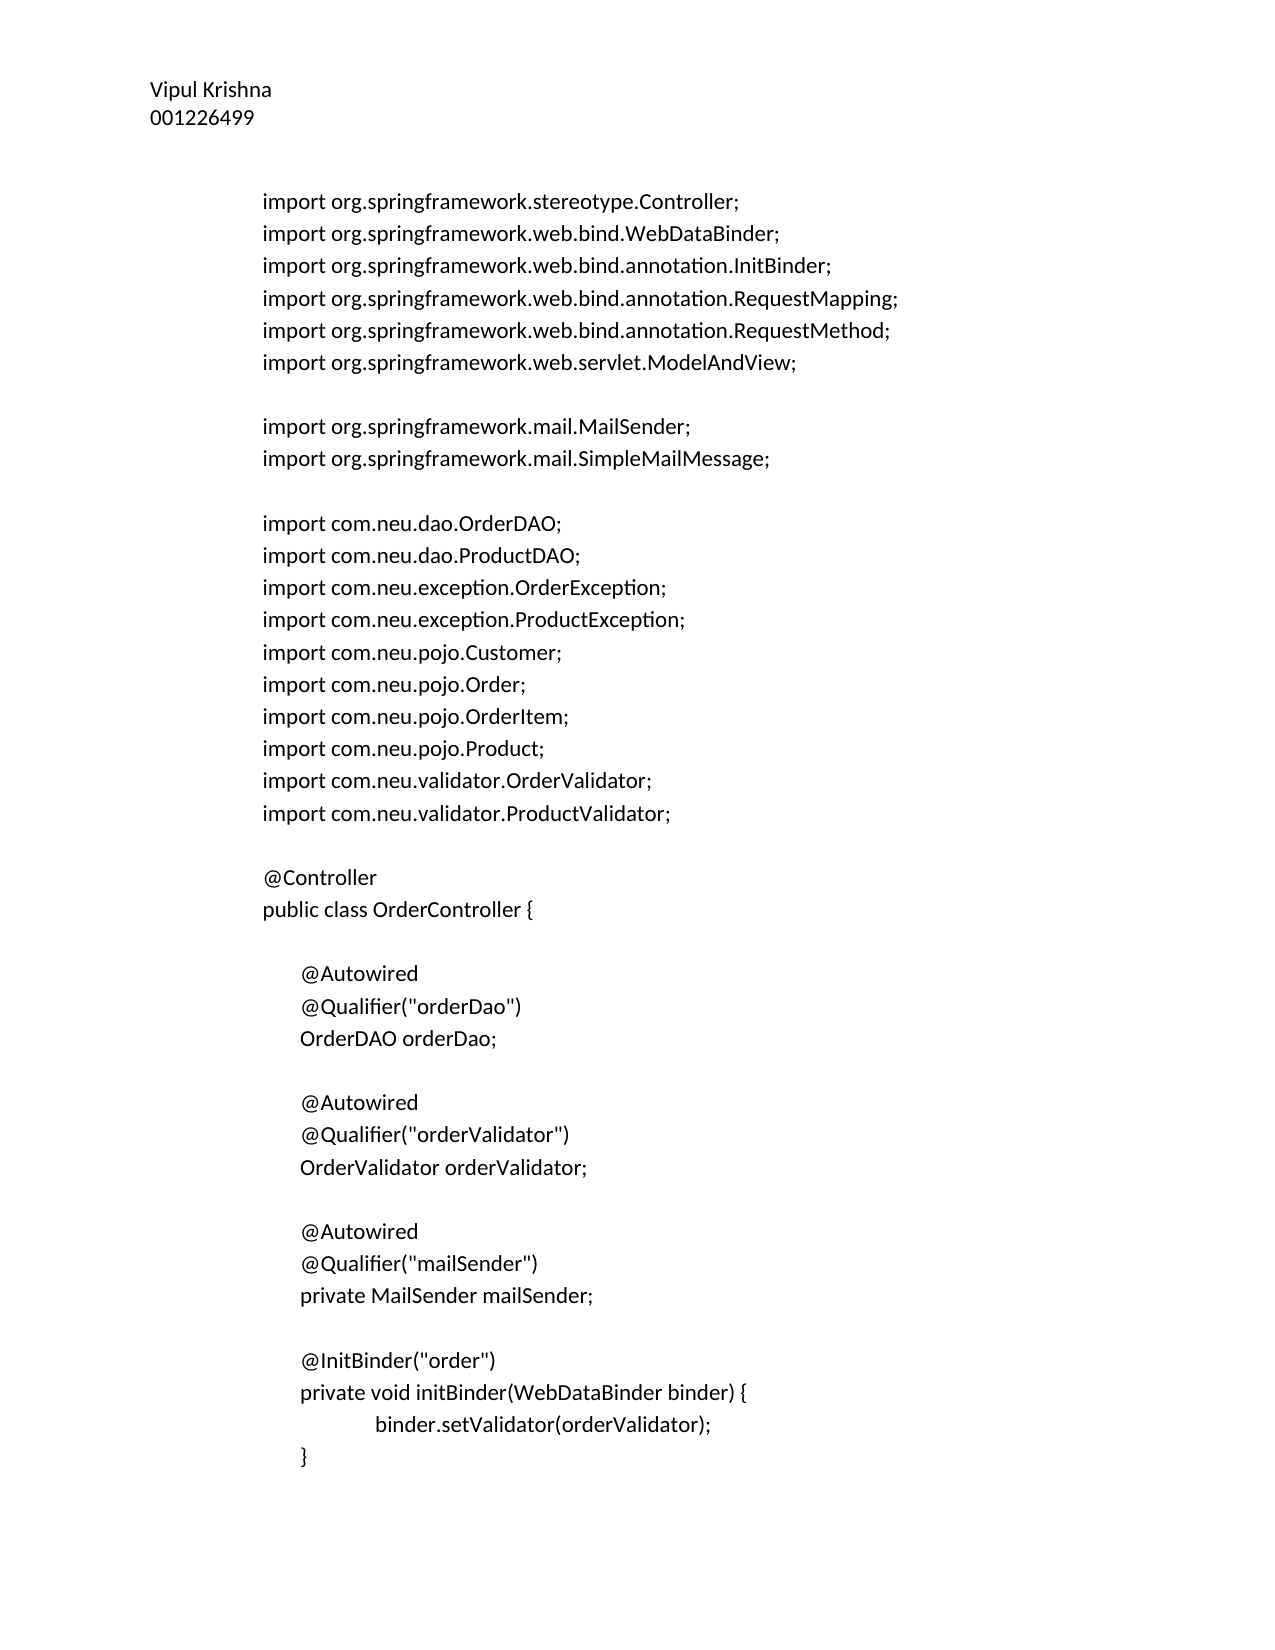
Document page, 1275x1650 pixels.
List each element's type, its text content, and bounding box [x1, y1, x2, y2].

list @Controller [262, 863, 1125, 891]
list @InitBinder("order") [262, 1346, 1125, 1374]
list } [262, 1442, 1125, 1470]
list import com.neu.validator.OrderValidator; [262, 766, 1125, 794]
list import org.springframework.web.bind.annotation.RequestMethod; [262, 316, 1125, 344]
list @Qualifier("mailSender") [262, 1249, 1125, 1277]
list private MailSender mailSender; [262, 1281, 1125, 1309]
list @Qualifier("orderValidator") [262, 1121, 1125, 1148]
list import com.neu.pojo.OrderItem; [262, 702, 1125, 730]
list @Autowired [262, 1217, 1125, 1245]
list public class OrderController { [262, 895, 1125, 923]
list import org.springframework.web.bind.annotation.RequestMapping; [262, 284, 1125, 312]
list private void initBinder(WebDataBinder binder) { [262, 1378, 1125, 1406]
list import com.neu.exception.ProductException; [262, 606, 1125, 633]
list @Qualifier("orderDao") [262, 992, 1125, 1020]
list import com.neu.dao.OrderDAO; [262, 509, 1125, 537]
list import com.neu.pojo.Product; [262, 734, 1125, 762]
list import org.springframework.mail.MailSender; [262, 412, 1125, 440]
list import com.neu.pojo.Order; [262, 670, 1125, 698]
list import com.neu.dao.ProductDAO; [262, 541, 1125, 569]
list import org.springframework.web.servlet.ModelAndView; [262, 348, 1125, 376]
list import org.springframework.mail.SimpleMailMessage; [262, 444, 1125, 473]
list @Autowired [262, 959, 1125, 988]
list import com.neu.exception.OrderException; [262, 573, 1125, 601]
list OrderValidator orderValidator; [262, 1153, 1125, 1181]
list import com.neu.pojo.Customer; [262, 638, 1125, 666]
list import org.springframework.stereotype.Controller; [262, 187, 1125, 215]
list import com.neu.validator.ProductValidator; [262, 799, 1125, 827]
list import org.springframework.web.bind.WebDataBinder; [262, 219, 1125, 247]
list import org.springframework.web.bind.annotation.InitBinder; [262, 251, 1125, 279]
list OrderDAO orderDao; [262, 1024, 1125, 1052]
list @Autowired [262, 1088, 1125, 1116]
list binder.setValidator(orderValidator); [262, 1410, 1125, 1438]
